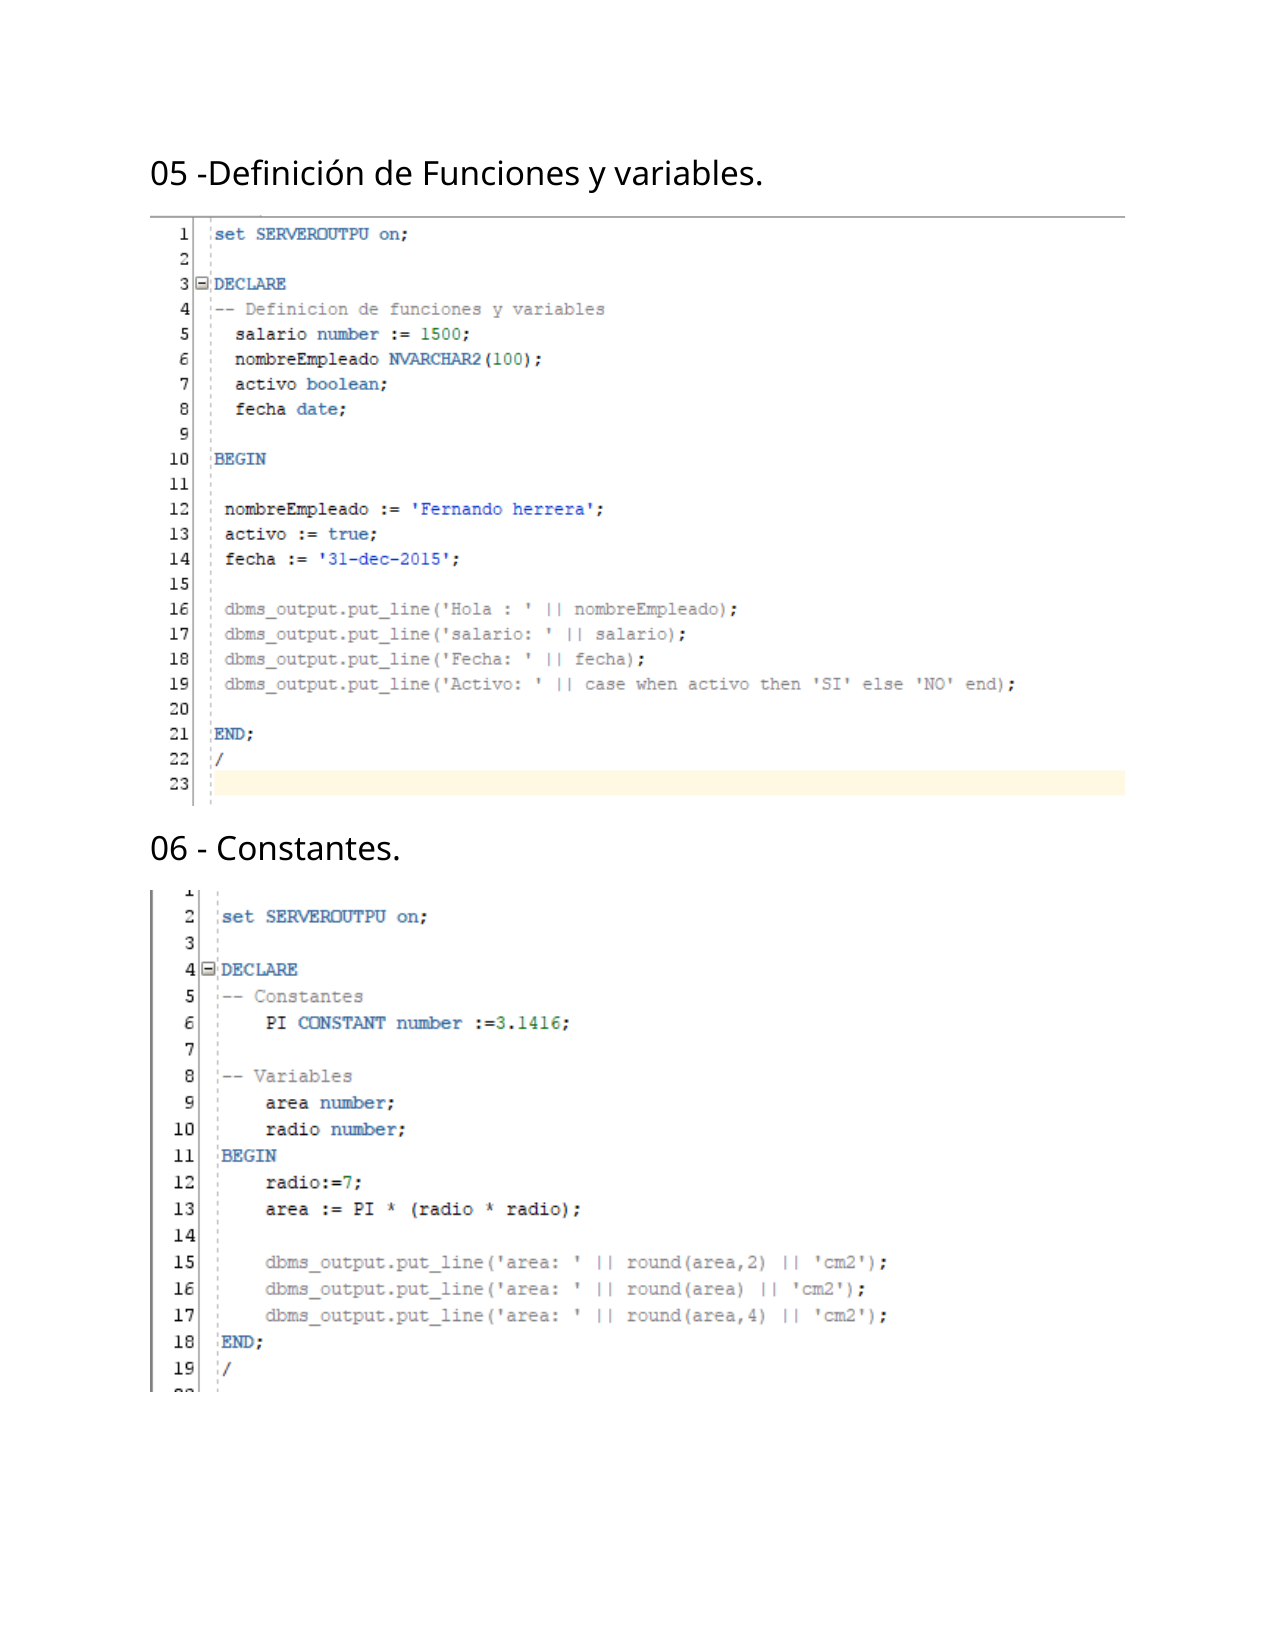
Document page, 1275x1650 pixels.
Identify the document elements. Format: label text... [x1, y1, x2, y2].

picture [150, 215, 1125, 806]
text 06 - Constantes. [150, 825, 1125, 870]
text 05 -Definición de Funciones y variables. [150, 150, 1125, 195]
picture [150, 890, 941, 1392]
